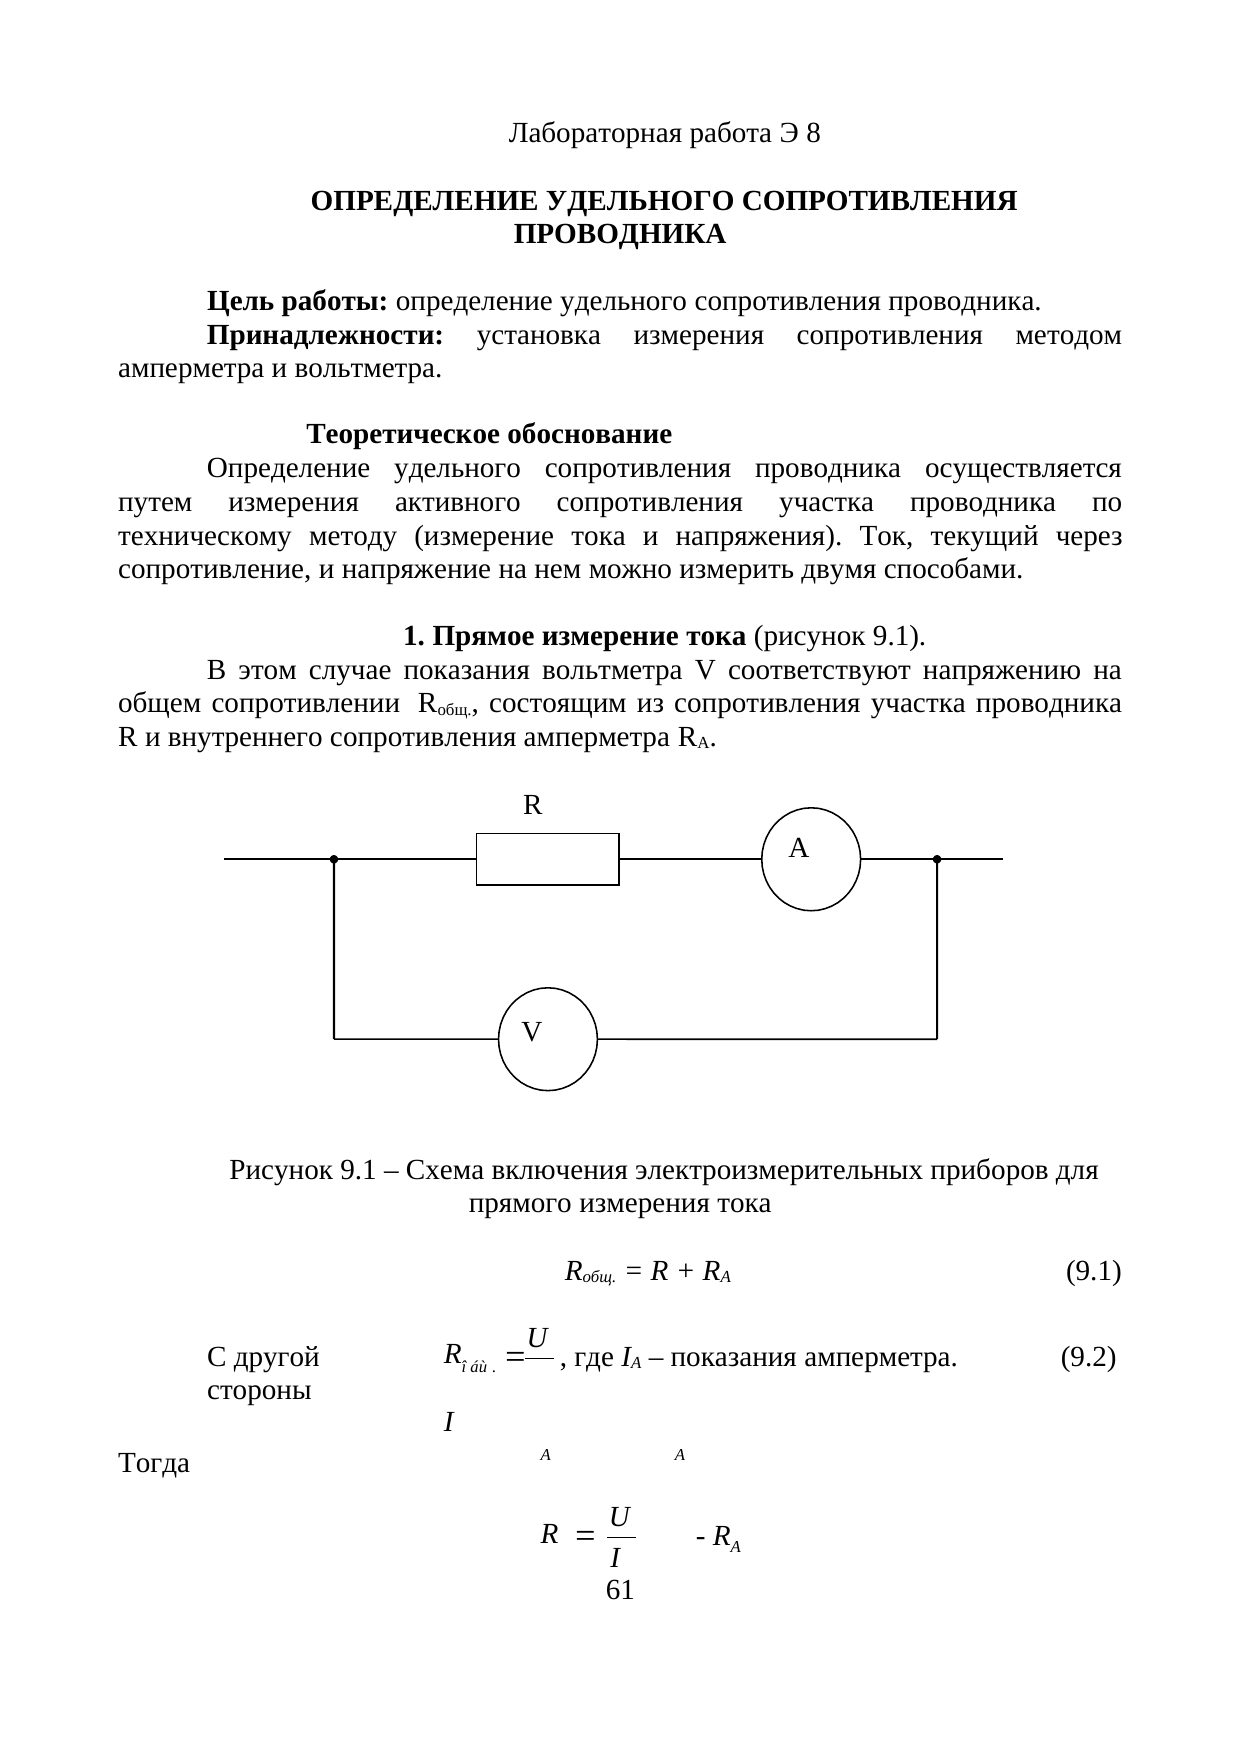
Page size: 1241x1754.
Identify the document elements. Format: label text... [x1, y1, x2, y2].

text Rобщ. = R + RA (9.1) [564, 1253, 1165, 1286]
text R  [525, 1516, 633, 1558]
text Определение удельного сопротивления проводника осуществляется путем измерения активного сопротивления участка проводника по техническому методу (измерение тока и напряжения). Ток, текущий через сопротивление, и напряжение на нем можно измерить двумя способами. [118, 451, 1122, 585]
list Прямое измерение тока (рисунок 9.1). [403, 618, 1165, 652]
text - RA [696, 1518, 1165, 1556]
text Лабораторная работа Э 8 [508, 115, 1165, 149]
text Rî áù .  I [443, 1337, 547, 1425]
text Тогда [118, 1445, 194, 1479]
text A [540, 1445, 633, 1464]
text В этом случае показания вольтметра V cоответствуют напряжению на общем сопротивлении Rобщ., состоящим из сопротивления участка проводника R и внутреннего сопротивления амперметра RA. [118, 652, 1123, 752]
text Принадлежности: установка измерения сопротивления методом амперметра и вольтметра. [118, 317, 1122, 384]
subtitle Теоретическое обоснование [306, 417, 1165, 451]
text Рисунок 9.1 – Схема включения электроизмерительных приборов для прямого измерения тока [229, 1152, 1101, 1219]
text С другой стороны [207, 1339, 432, 1406]
text , где IA – показания амперметра. (9.2) [559, 1339, 1165, 1372]
text A [637, 1445, 686, 1464]
text Цель работы: определение удельного сопротивления проводника. [207, 283, 1165, 317]
subtitle ОПРЕДЕЛЕНИЕ УДЕЛЬНОГО СОПРОТИВЛЕНИЯ ПРОВОДНИКА [310, 183, 1019, 250]
